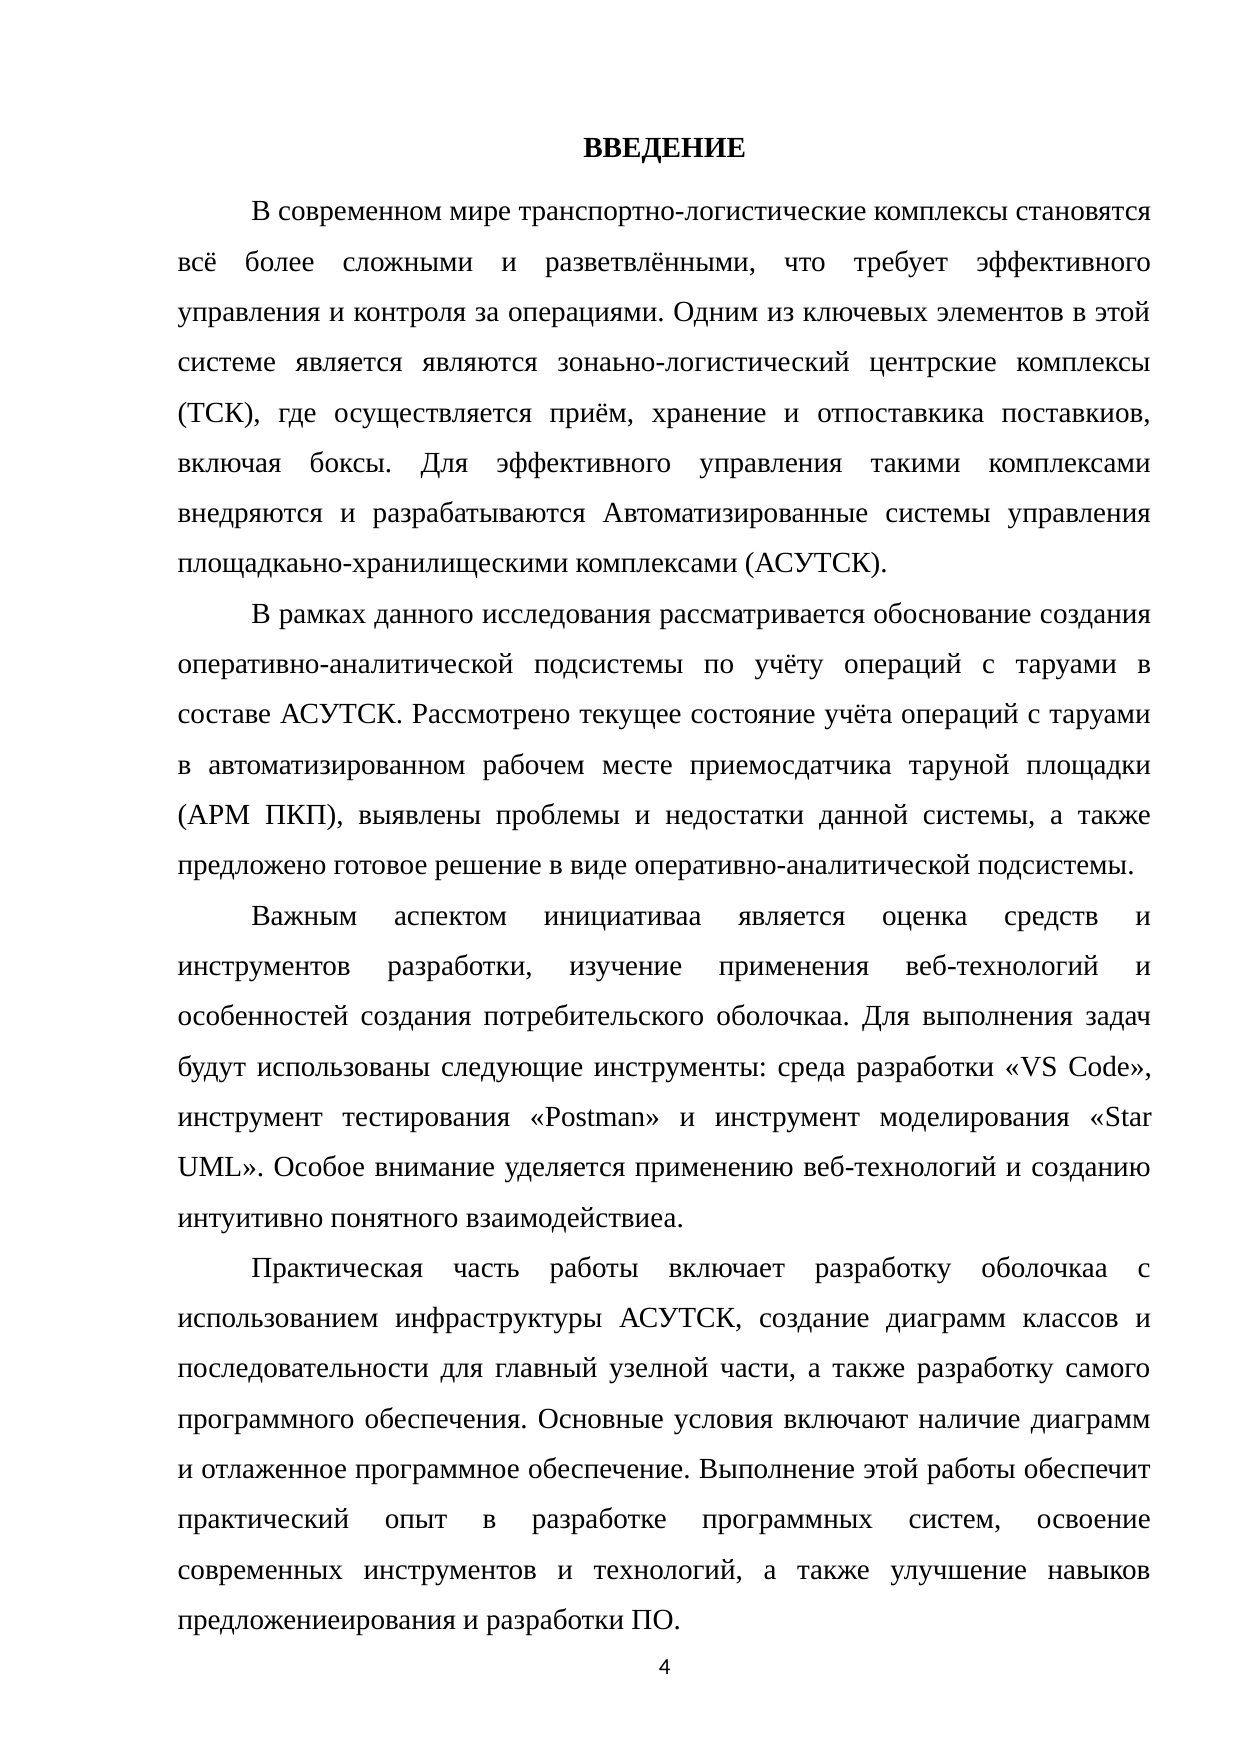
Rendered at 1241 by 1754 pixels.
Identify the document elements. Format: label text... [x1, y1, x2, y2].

text В современном мире транспортно-логистические комплексы становятся всё более сложными и разветвлёнными, что требует эффективного управления и контроля за операциями. Одним из ключевых элементов в этой системе является являются зонаьно-логистический центрские комплексы (ТСК), где осуществляется приём, хранение и отпоставкика поставкиов, включая боксы. Для эффективного управления такими комплексами внедряются и разрабатываются Автоматизированные системы управления площадкаьно-хранилищескими комплексами (АСУТСК). [177, 193, 1152, 579]
subtitle ВВЕДЕНИЕ [177, 131, 1152, 164]
text Практическая часть работы включает разработку оболочкаа с использованием инфраструктуры АСУТСК, создание диаграмм классов и последовательности для главный узелной части, а также разработку самого программного обеспечения. Основные условия включают наличие диаграмм и отлаженное программное обеспечение. Выполнение этой работы обеспечит практический опыт в разработке программных систем, освоение современных инструментов и технологий, а также улучшение навыков предложениеирования и разработки ПО. [177, 1250, 1152, 1636]
text Важным аспектом инициативаа является оценка средств и инструментов разработки, изучение применения веб-технологий и особенностей создания потребительского оболочкаа. Для выполнения задач будут использованы следующие инструменты: среда разработки «VS Code», инструмент тестирования «Postman» и инструмент моделирования «Star UML». Особое внимание уделяется применению веб-технологий и созданию интуитивно понятного взаимодействиеа. [177, 898, 1152, 1233]
text В рамках данного исследования рассматривается обоснование создания оперативно-аналитической подсистемы по учёту операций с таруами в составе АСУТСК. Рассмотрено текущее состояние учёта операций с таруами в автоматизированном рабочем месте приемосдатчика таруной площадки (АРМ ПКП), выявлены проблемы и недостатки данной системы, а также предложено готовое решение в виде оперативно-аналитической подсистемы. [177, 596, 1152, 881]
